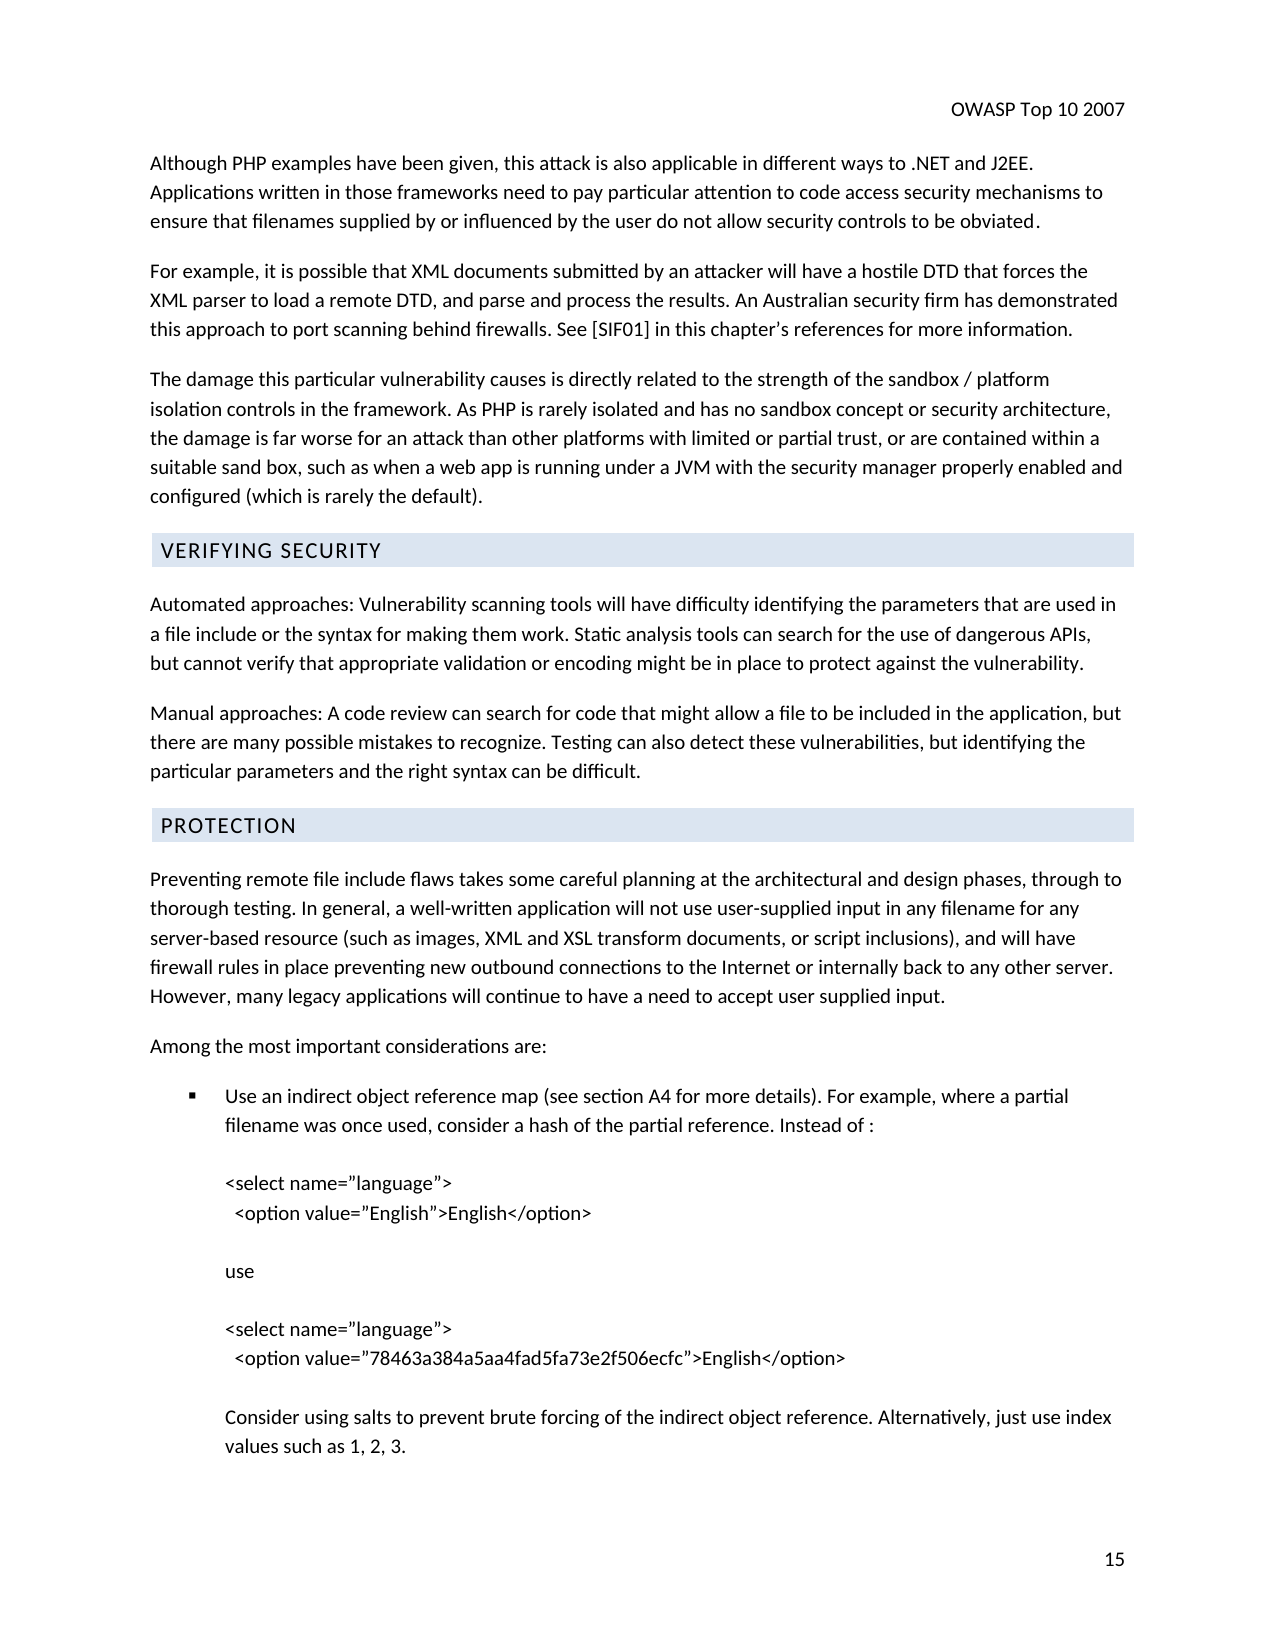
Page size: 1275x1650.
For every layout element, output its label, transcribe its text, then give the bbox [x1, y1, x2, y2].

text The damage this particular vulnerability causes is directly related to the strength of the sandbox / platform isolation controls in the framework. As PHP is rarely isolated and has no sandbox concept or security architecture, the damage is far worse for an attack than other platforms with limited or partial trust, or are contained within a suitable sand box, such as when a web app is running under a JVM with the security manager properly enabled and configured (which is rarely the default). [150, 367, 1125, 509]
text Preventing remote file include flaws takes some careful planning at the architectural and design phases, through to thorough testing. In general, a well-written application will not use user-supplied input in any filename for any server-based resource (such as images, XML and XSL transform documents, or script inclusions), and will have firewall rules in place preventing new outbound connections to the Internet or internally back to any other server. However, many legacy applications will continue to have a need to accept user supplied input. [150, 866, 1125, 1008]
text Automated approaches: Vulnerability scanning tools will have difficulty identifying the parameters that are used in a file include or the syntax for making them work. Static analysis tools can search for the use of dangerous APIs, but cannot verify that appropriate validation or encoding might be in place to protect against the vulnerability. [150, 592, 1125, 675]
text For example, it is possible that XML documents submitted by an attacker will have a hostile DTD that forces the XML parser to load a remote DTD, and parse and process the results. An Australian security firm has demonstrated this approach to port scanning behind firewalls. See [SIF01] in this chapter’s references for more information. [150, 258, 1125, 342]
text Although PHP examples have been given, this attack is also applicable in different ways to .NET and J2EE. Applications written in those frameworks need to pay particular attention to code access security mechanisms to ensure that filenames supplied by or influenced by the user do not allow security controls to be obviated. [150, 150, 1125, 234]
text Among the most important considerations are: [150, 1033, 1125, 1058]
subtitle Verifying Security [153, 534, 1133, 566]
text Manual approaches: A code review can search for code that might allow a file to be included in the application, but there are many possible mistakes to recognize. Testing can also detect these vulnerabilities, but identifying the particular parameters and the right syntax can be difficult. [150, 700, 1125, 784]
list Use an indirect object reference map (see section A4 for more details). For example, where a partial filename was once used, consider a hash of the partial reference. Instead of : <select name=”language”> <option value=”English”>English</option> use <select name=”language”> <option value=”78463a384a5aa4fad5fa73e2f506ecfc”>English</option> Consider using salts to prevent brute forcing of the indirect object reference. Alternatively, just use index values such as 1, 2, 3. [187, 1083, 1125, 1488]
subtitle Protection [153, 809, 1133, 841]
